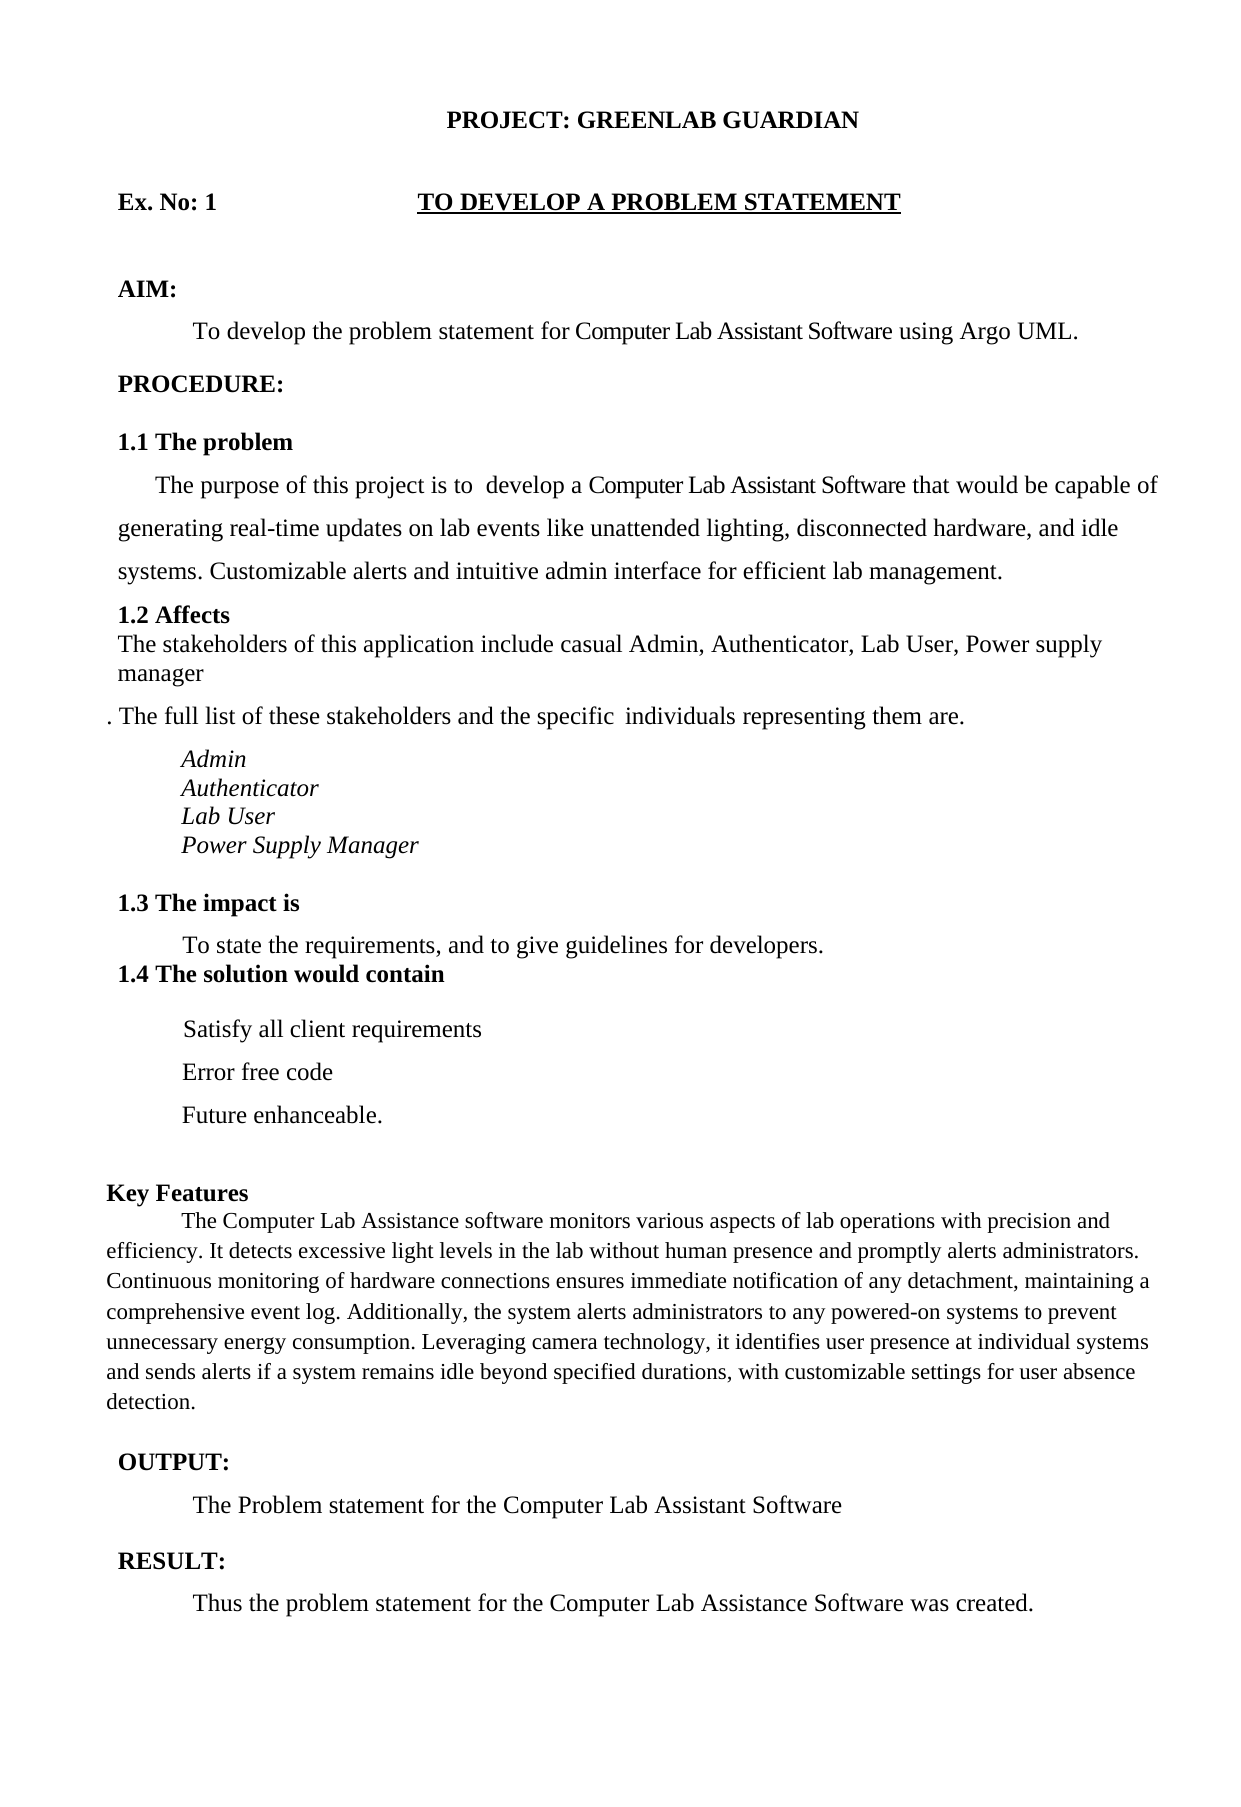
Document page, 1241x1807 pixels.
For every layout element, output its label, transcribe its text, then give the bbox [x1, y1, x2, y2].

subtitle Affects [117, 600, 1188, 628]
text Authenticator [181, 773, 1172, 801]
subtitle The stakeholders of this application include casual Admin, Authenticator, Lab User, Power supply manager [117, 629, 1188, 686]
text Future enhanceable. [182, 1100, 1188, 1129]
text Satisfy all client requirements [183, 1014, 1188, 1043]
subtitle AIM: [118, 274, 1188, 303]
subtitle The impact is [117, 888, 1188, 916]
text . The full list of these stakeholders and the specific individuals representing them are. [106, 701, 1172, 729]
text Admin [181, 744, 1172, 773]
text The Problem statement for the Computer Lab Assistant Software [192, 1490, 1188, 1519]
text To develop the problem statement for Computer Lab Assistant Software using Argo UML. [192, 316, 1188, 345]
list The solution would contain [117, 959, 492, 987]
subtitle The problem [117, 427, 1188, 456]
text The Computer Lab Assistance software monitors various aspects of lab operations with precision and efficiency. It detects excessive light levels in the lab without human presence and promptly alerts administrators. Continuous monitoring of hardware connections ensures immediate notification of any detachment, maintaining a comprehensive event log. Additionally, the system alerts administrators to any powered-on systems to prevent unnecessary energy consumption. Leveraging camera technology, it identifies user presence at individual systems and sends alerts if a system remains idle beyond specified durations, with customizable settings for user absence detection. [106, 1207, 1188, 1415]
text Ex. No: 1 TO DEVELOP A PROBLEM STATEMENT [118, 187, 1188, 216]
subtitle PROCEDURE: [118, 369, 1188, 398]
text Power Supply Manager [181, 830, 1172, 859]
text Thus the problem statement for the Computer Lab Assistance Software was created. [192, 1588, 1188, 1617]
text To state the requirements, and to give guidelines for developers. [182, 930, 1188, 959]
subtitle OUTPUT: [118, 1447, 1188, 1476]
text Error free code [182, 1057, 1188, 1086]
text Lab User [181, 801, 1172, 830]
subtitle Key Features [106, 1178, 1188, 1207]
subtitle RESULT: [118, 1546, 1188, 1574]
text PROJECT: GREENLAB GUARDIAN [118, 106, 1188, 134]
text The purpose of this project is to develop a Computer Lab Assistant Software that would be capable of generating real-time updates on lab events like unattended lighting, disconnected hardware, and idle systems. Customizable alerts and intuitive admin interface for efficient lab management. [118, 470, 1188, 585]
